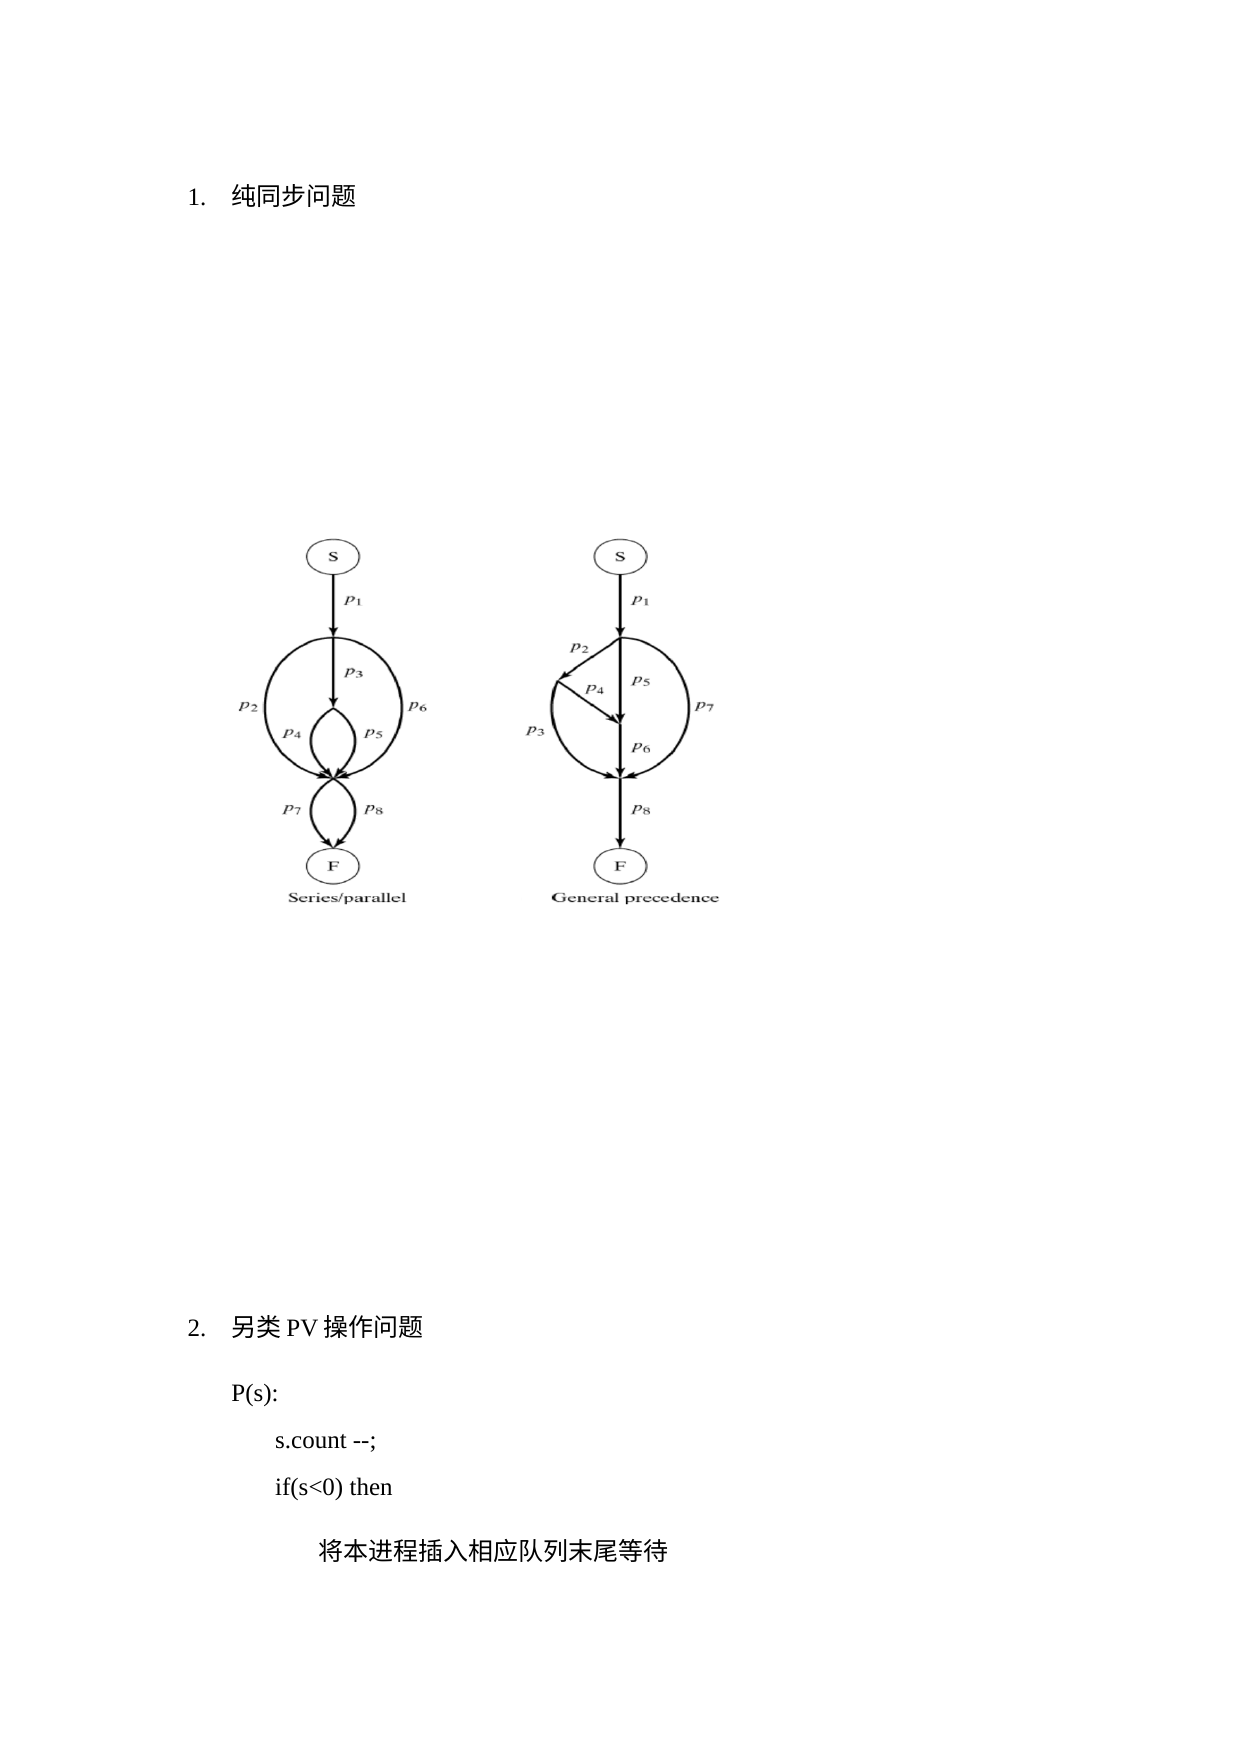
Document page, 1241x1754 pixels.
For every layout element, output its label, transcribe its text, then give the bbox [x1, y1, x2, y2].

list 纯同步问题 [187, 162, 1053, 227]
list 将本进程插入相应队列末尾等待 [231, 1517, 1053, 1582]
picture [236, 526, 725, 907]
list 另类PV操作问题 [187, 1293, 1053, 1358]
list s.count --; [231, 1423, 1053, 1456]
list P(s): [231, 1376, 1053, 1409]
list if(s<0) then [231, 1470, 1053, 1503]
